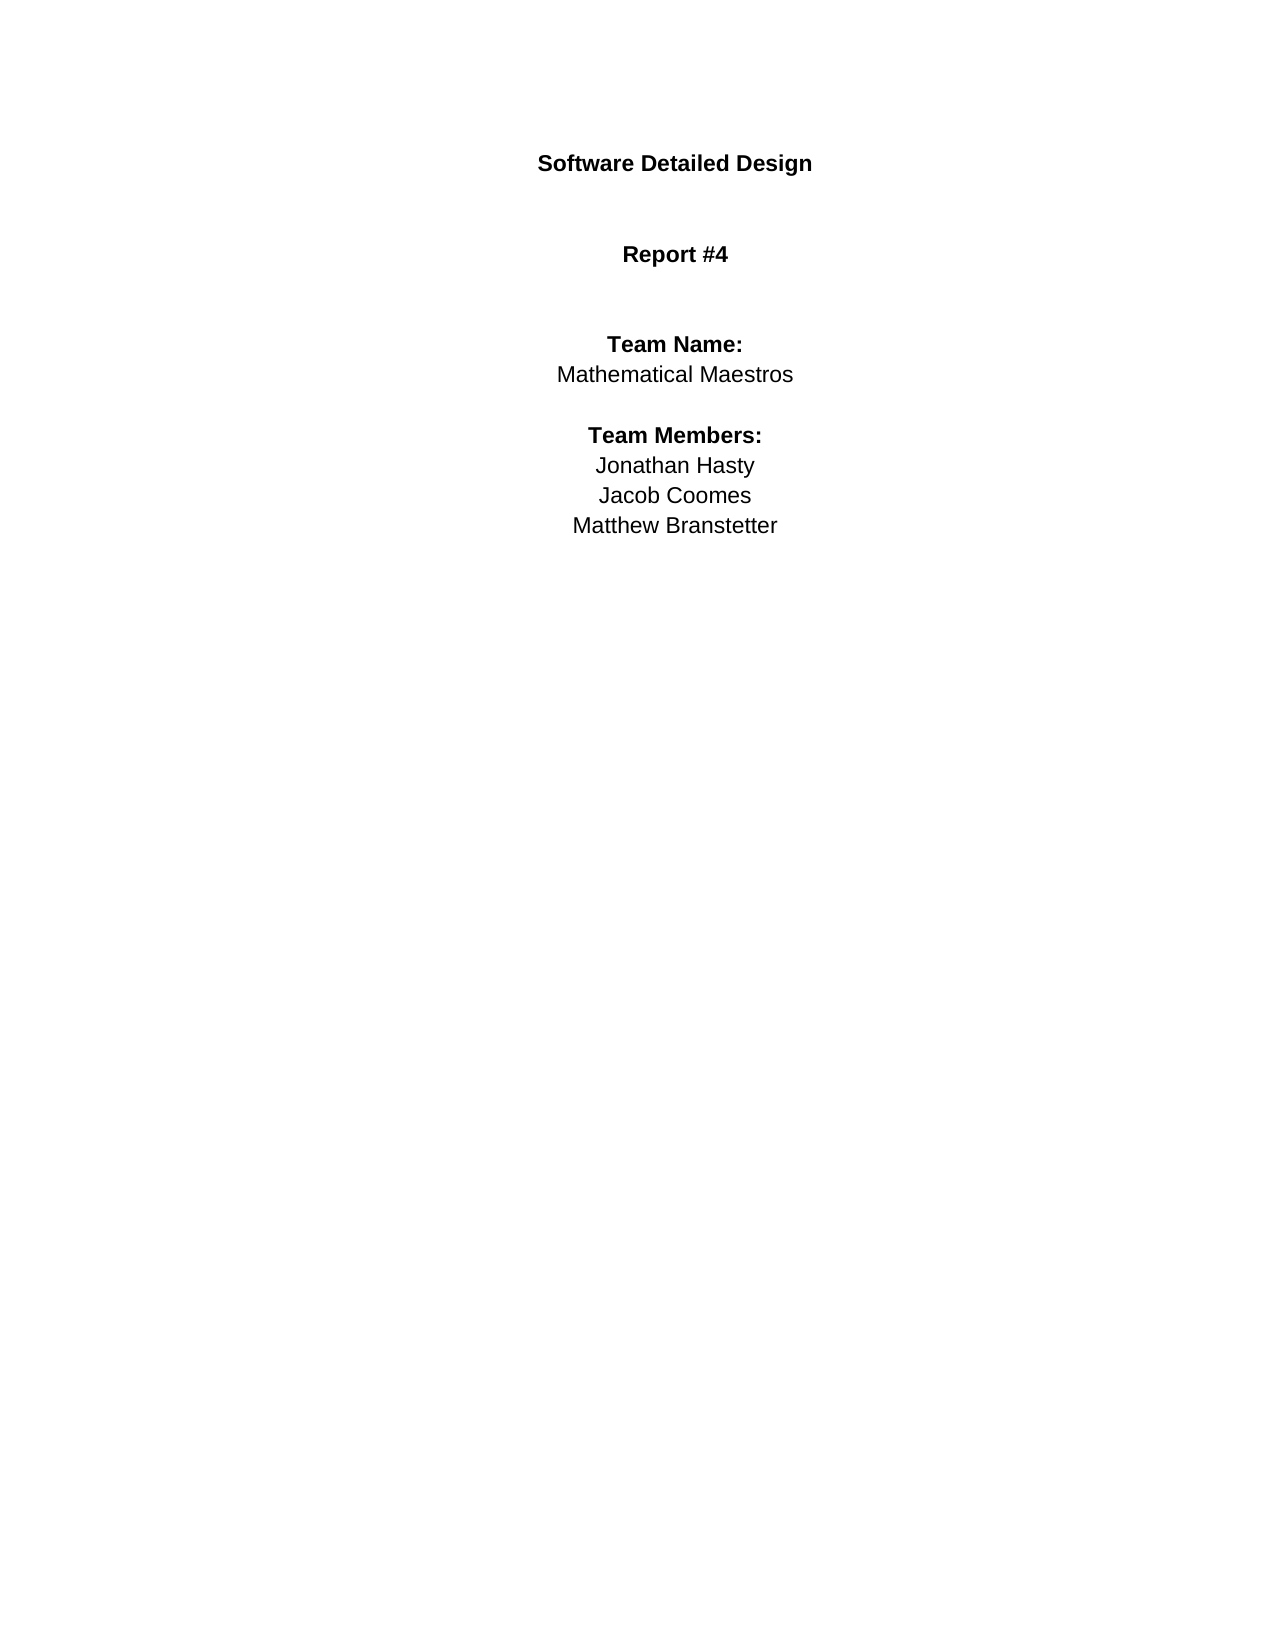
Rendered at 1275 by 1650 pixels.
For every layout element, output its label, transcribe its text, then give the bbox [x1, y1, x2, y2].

text Team Members: [225, 422, 1125, 448]
text Mathematical Maestros [225, 361, 1125, 388]
text Matthew Branstetter [225, 512, 1125, 539]
text Jonathan Hasty [225, 452, 1125, 478]
text Team Name: [225, 331, 1125, 358]
text Report #4 [225, 241, 1125, 267]
text Software Detailed Design [225, 150, 1125, 176]
text Jacob Coomes [225, 482, 1125, 509]
